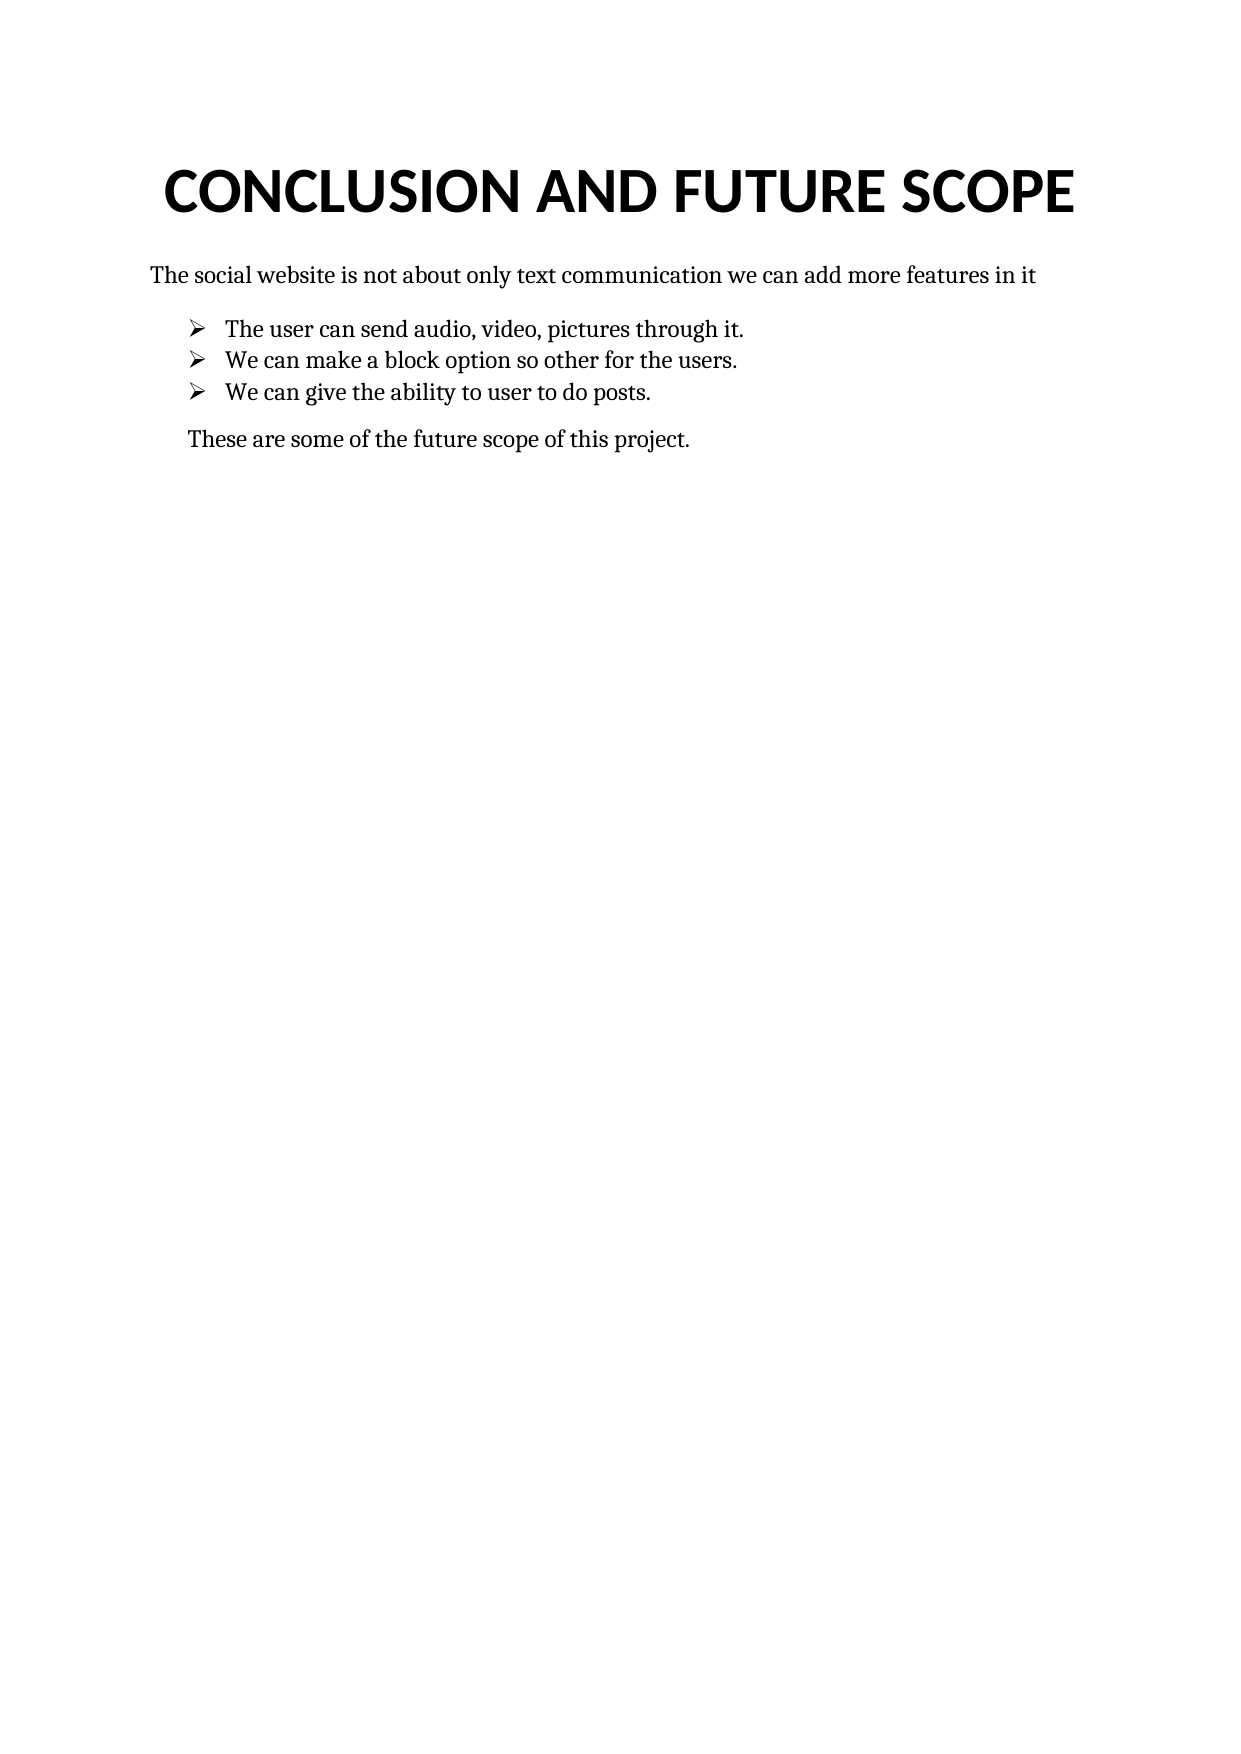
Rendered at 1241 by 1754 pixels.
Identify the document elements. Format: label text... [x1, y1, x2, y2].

list The user can send audio, video, pictures through it. [187, 315, 1090, 344]
text The social website is not about only text communication we can add more features in it [150, 261, 1090, 290]
list We can make a block option so other for the users. [187, 346, 1090, 375]
text CONCLUSION AND FUTURE SCOPE [150, 150, 1090, 229]
list We can give the ability to user to do posts. [187, 377, 1090, 406]
text These are some of the future scope of this project. [187, 425, 1090, 454]
